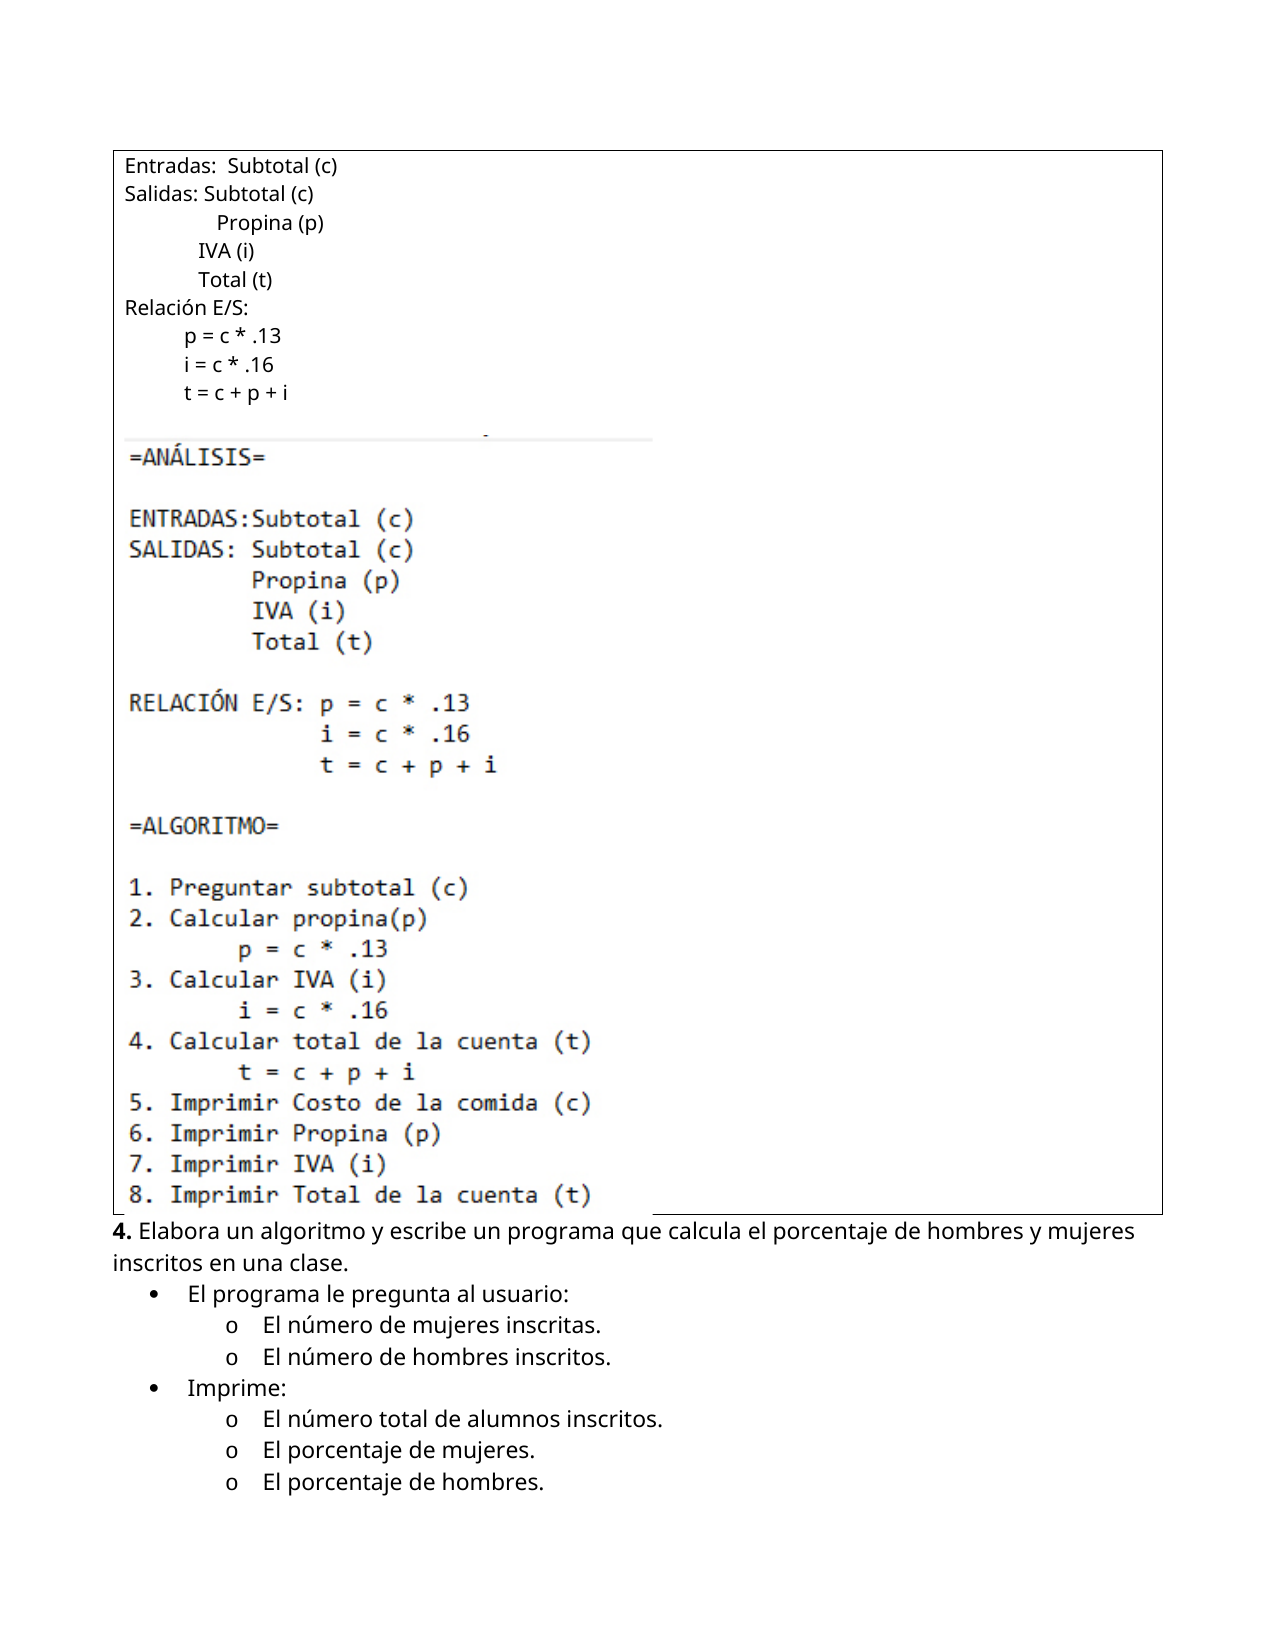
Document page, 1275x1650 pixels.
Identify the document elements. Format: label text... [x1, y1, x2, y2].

picture [124, 435, 653, 1215]
list El número de mujeres inscritas. [225, 1309, 1162, 1340]
text 4. Elabora un algoritmo y escribe un programa que calcula el porcentaje de hombres y mujeres inscritos en una clase. [112, 1215, 1162, 1278]
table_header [114, 151, 1162, 1214]
list El número de hombres inscritos. [225, 1340, 1162, 1372]
list El número total de alumnos inscritos. [225, 1403, 1162, 1434]
list Imprime: [150, 1372, 1162, 1403]
list El programa le pregunta al usuario: [150, 1278, 1162, 1309]
list El porcentaje de hombres. [225, 1466, 1162, 1497]
list El porcentaje de mujeres. [225, 1434, 1162, 1466]
